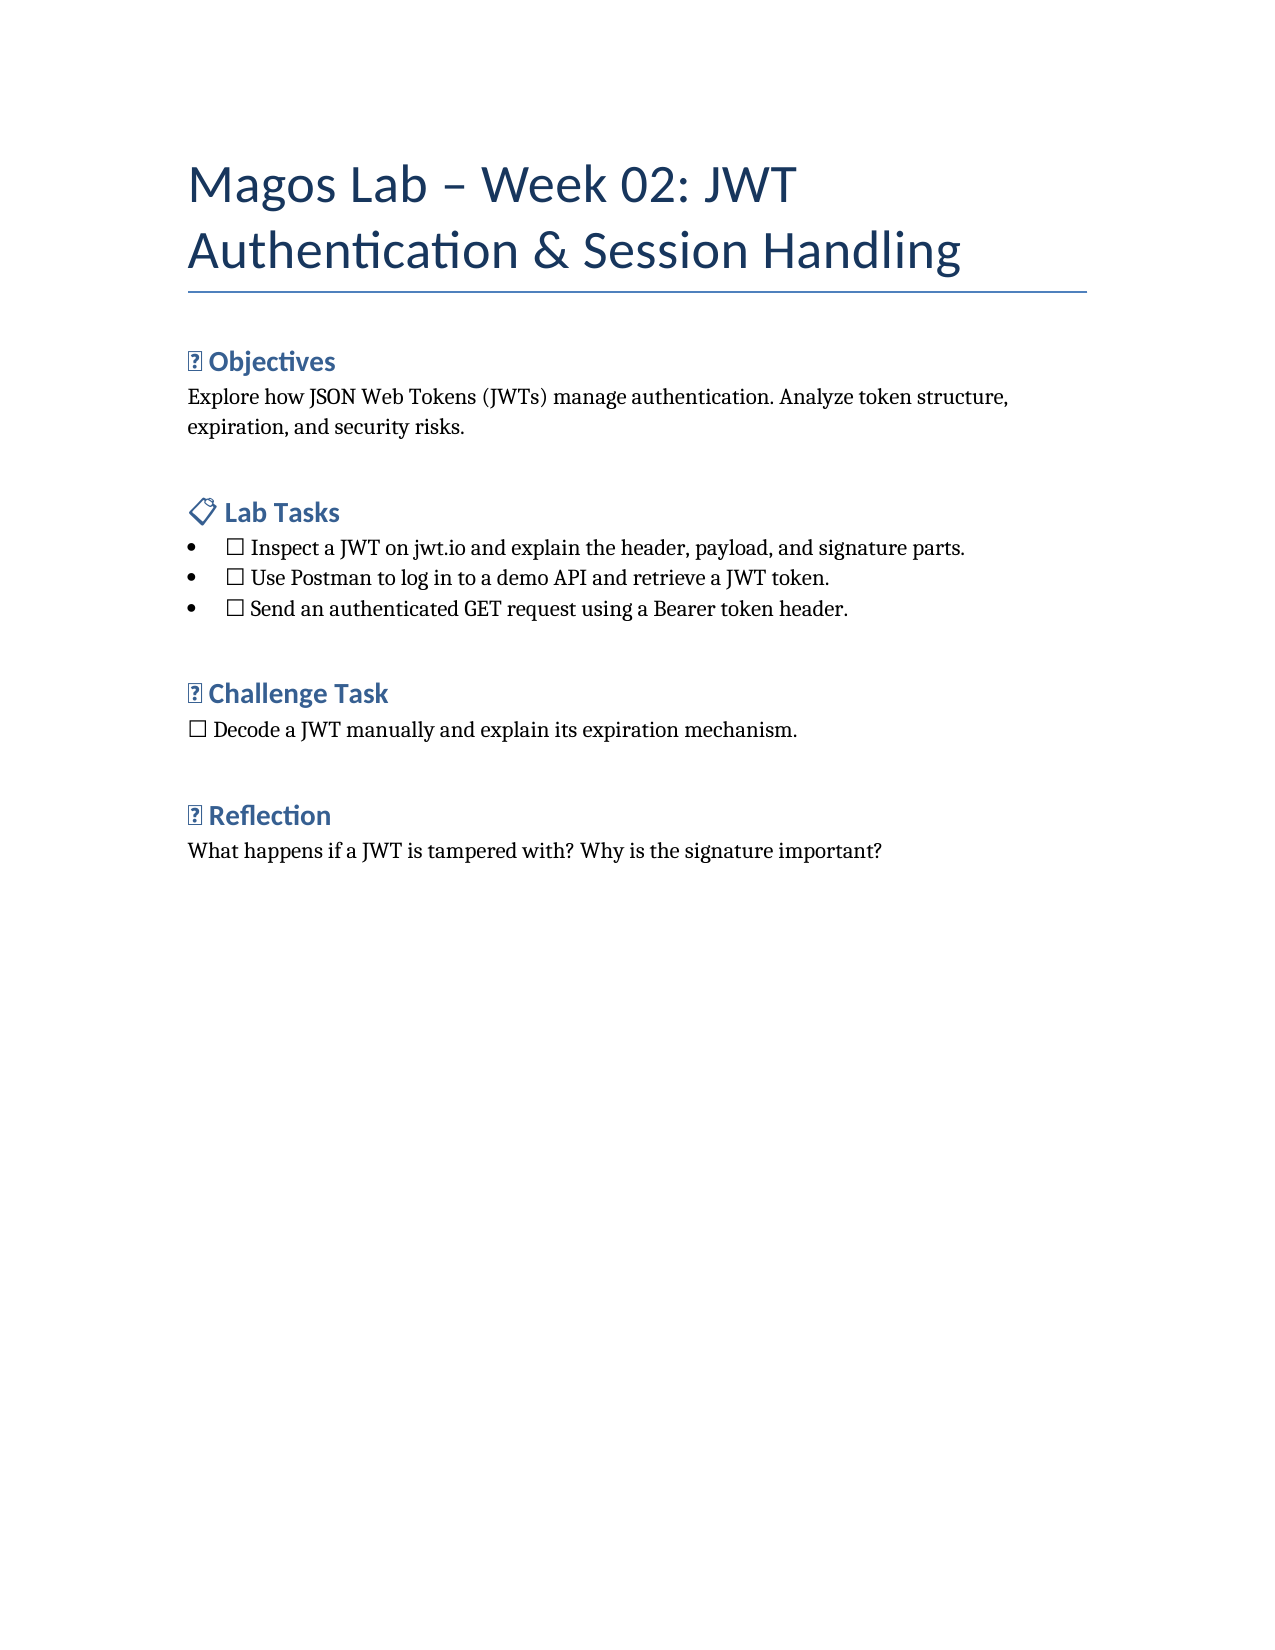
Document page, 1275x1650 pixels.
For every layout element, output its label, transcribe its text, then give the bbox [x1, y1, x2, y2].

subtitle 🎯 Objectives [187, 343, 1087, 378]
text Explore how JSON Web Tokens (JWTs) manage authentication. Analyze token structure, expiration, and security risks. [187, 384, 1087, 440]
title Magos Lab – Week 02: JWT Authentication & Session Handling [187, 150, 1087, 293]
text What happens if a JWT is tampered with? Why is the signature important? [187, 838, 1087, 864]
list ☐ Send an authenticated GET request using a Bearer token header. [187, 595, 1087, 622]
subtitle 📋 Lab Tasks [187, 494, 1087, 530]
subtitle 💡 Challenge Task [187, 676, 1087, 711]
list ☐ Use Postman to log in to a demo API and retrieve a JWT token. [187, 565, 1087, 592]
text ☐ Decode a JWT manually and explain its expiration mechanism. [187, 717, 1087, 743]
subtitle 🧠 Reflection [187, 797, 1087, 832]
list ☐ Inspect a JWT on jwt.io and explain the header, payload, and signature parts. [187, 535, 1087, 561]
